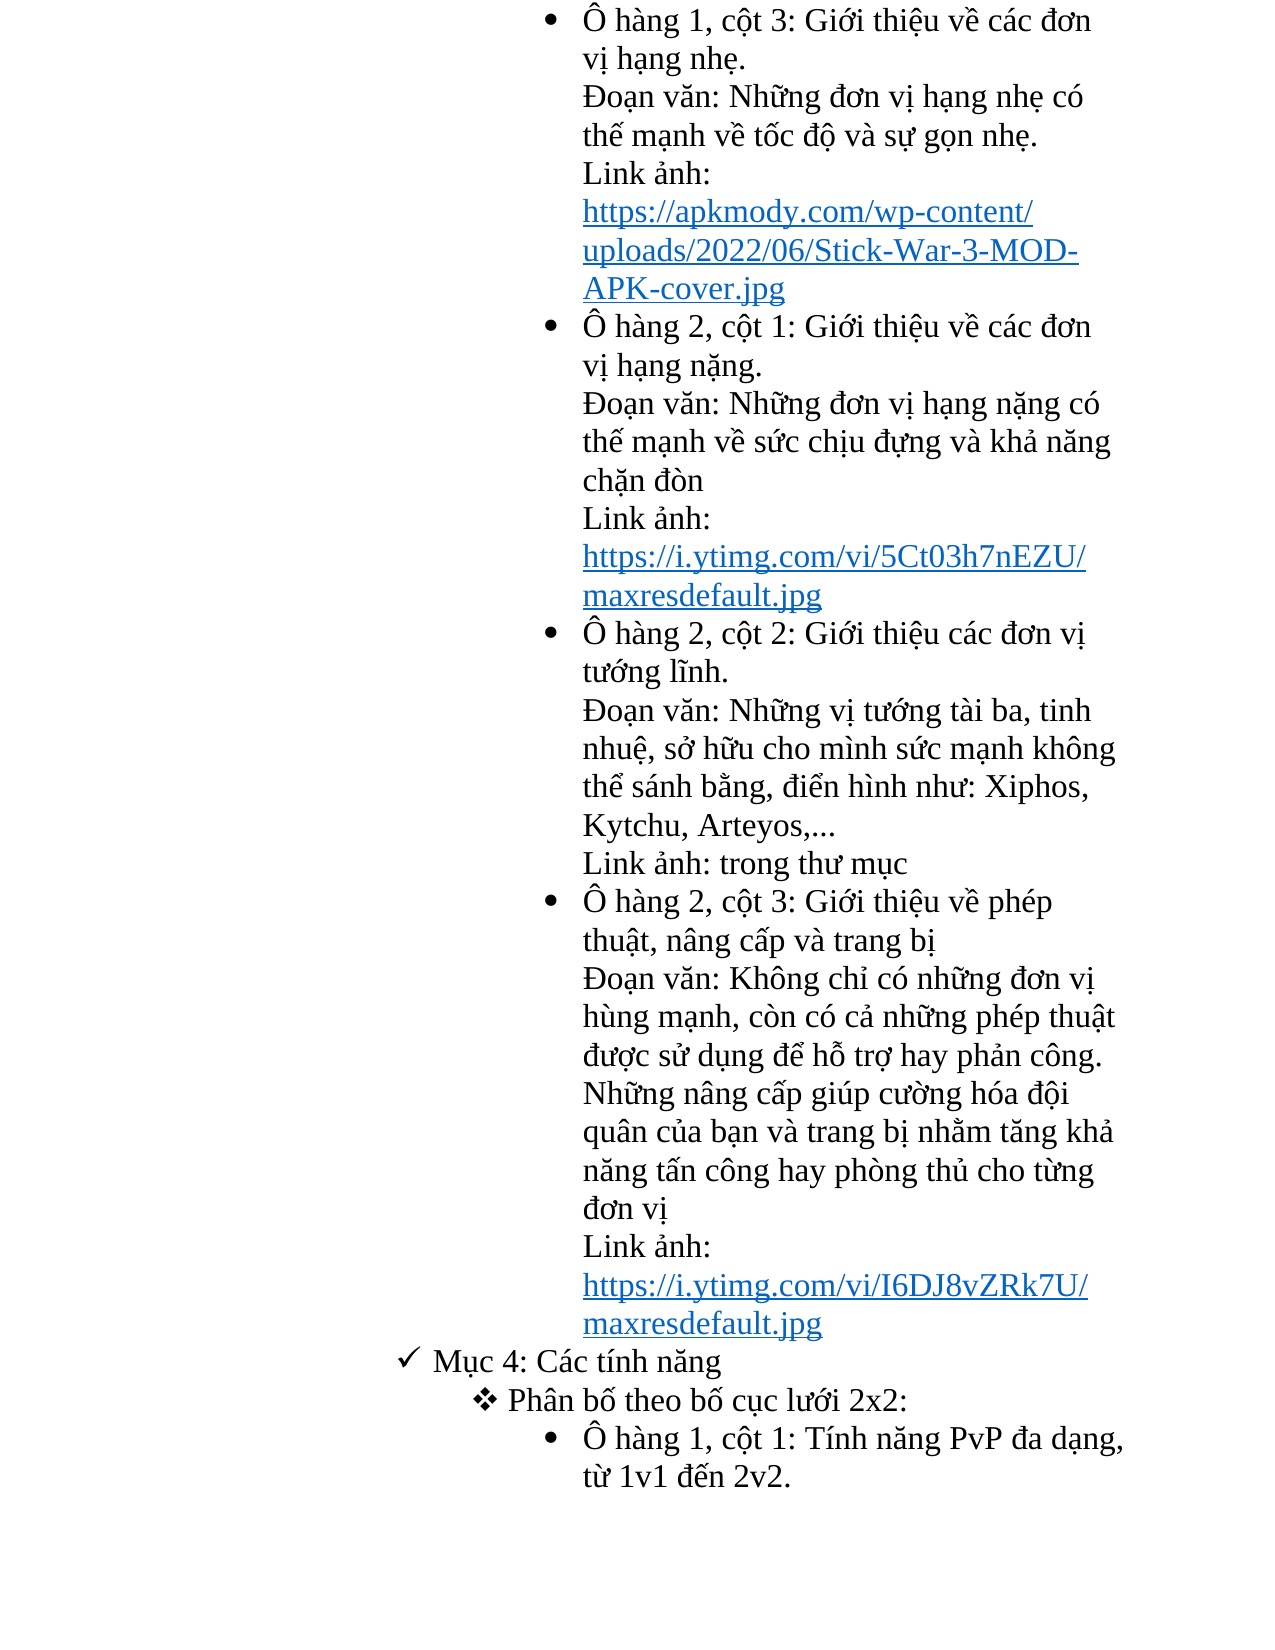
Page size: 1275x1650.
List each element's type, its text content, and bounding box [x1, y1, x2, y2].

list https://i.ytimg.com/vi/I6DJ8vZRk7U/maxresdefault.jpg [583, 1265, 1125, 1342]
list Ô hàng 1, cột 3: Giới thiệu về các đơn vị hạng nhẹ. [545, 0, 1125, 77]
list Link ảnh: trong thư mục [582, 843, 1125, 882]
list Link ảnh: [583, 1227, 1125, 1265]
list Mục 4: Các tính năng [395, 1342, 1125, 1380]
list Link ảnh: [582, 153, 1125, 192]
list Phân bố theo bố cục lưới 2x2: [470, 1380, 1125, 1418]
list Đoạn văn: Những vị tướng tài ba, tinh nhuệ, sở hữu cho mình sức mạnh không thể sánh bằng, điển hình như: Xiphos, Kytchu, Arteyos,... [582, 690, 1125, 843]
list Link ảnh: [582, 498, 1125, 537]
list Ô hàng 1, cột 1: Tính năng PvP đa dạng, từ 1v1 đến 2v2. [545, 1418, 1125, 1495]
list Đoạn văn: Những đơn vị hạng nhẹ có thế mạnh về tốc độ và sự gọn nhẹ. [582, 77, 1125, 153]
list Đoạn văn: Không chỉ có những đơn vị hùng mạnh, còn có cả những phép thuật được sử dụng để hỗ trợ hay phản công. Những nâng cấp giúp cường hóa đội quân của bạn và trang bị nhằm tăng khả năng tấn công hay phòng thủ cho từng đơn vị [583, 958, 1125, 1227]
list Đoạn văn: Những đơn vị hạng nặng có thế mạnh về sức chịu đựng và khả năng chặn đòn [582, 383, 1125, 498]
list Ô hàng 2, cột 2: Giới thiệu các đơn vị tướng lĩnh. [545, 613, 1125, 690]
list https://apkmody.com/wp-content/uploads/2022/06/Stick-War-3-MOD-APK-cover.jpg [582, 192, 1125, 307]
list https://i.ytimg.com/vi/5Ct03h7nEZU/maxresdefault.jpg [582, 537, 1125, 613]
list Ô hàng 2, cột 1: Giới thiệu về các đơn vị hạng nặng. [545, 307, 1125, 383]
list Ô hàng 2, cột 3: Giới thiệu về phép thuật, nâng cấp và trang bị [545, 882, 1125, 958]
